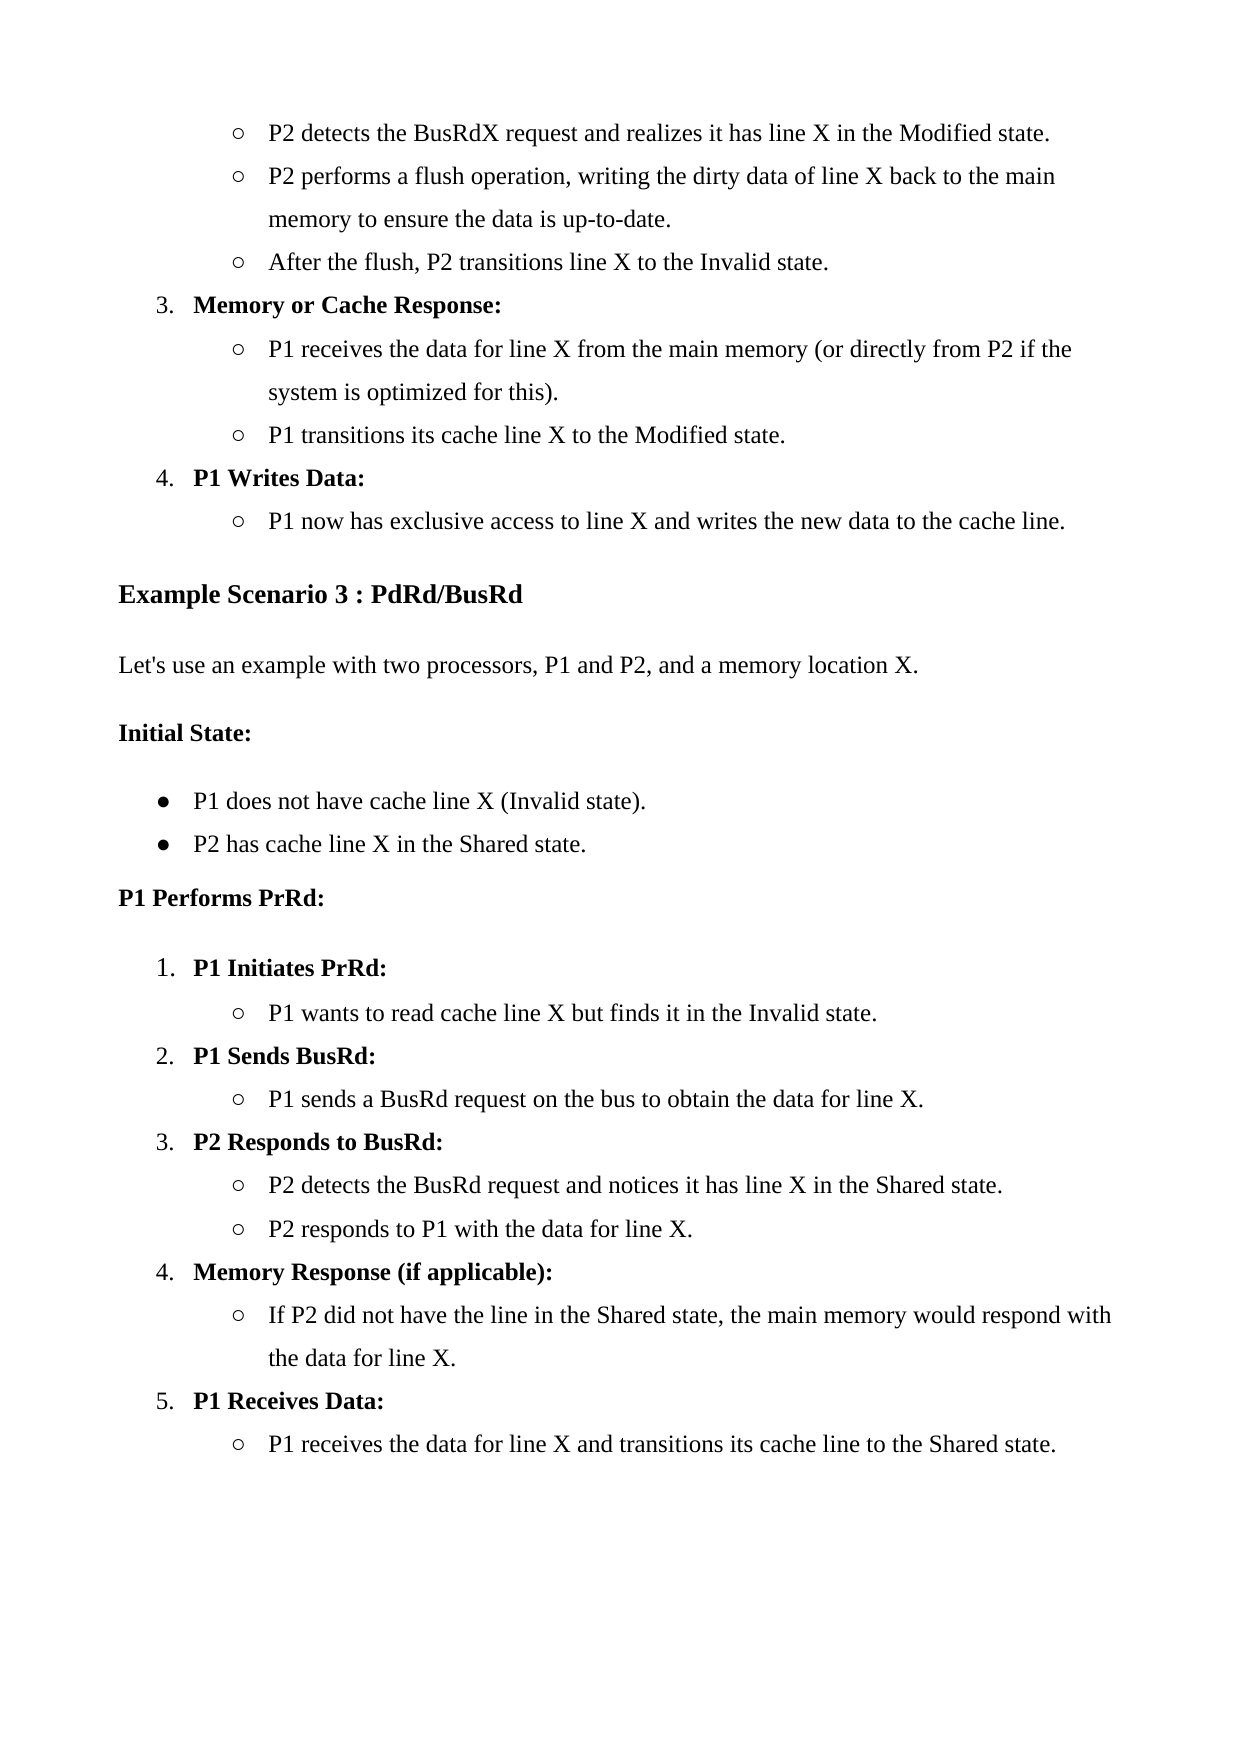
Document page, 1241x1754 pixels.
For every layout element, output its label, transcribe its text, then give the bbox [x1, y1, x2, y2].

list P1 now has exclusive access to line X and writes the new data to the cache line. [231, 506, 1122, 535]
text Let's use an example with two processors, P1 and P2, and a memory location X. [118, 650, 1122, 679]
list P2 Responds to BusRd: [156, 1127, 1122, 1156]
list P1 Sends BusRd: [156, 1041, 1122, 1070]
list P1 sends a BusRd request on the bus to obtain the data for line X. [231, 1084, 1122, 1113]
list P1 Receives Data: [156, 1386, 1122, 1415]
list Memory or Cache Response: [156, 291, 1122, 319]
list P1 does not have cache line X (Invalid state). [156, 786, 1122, 815]
list P1 receives the data for line X from the main memory (or directly from P2 if the system is optimized for this). [231, 334, 1122, 406]
list P2 responds to P1 with the data for line X. [231, 1214, 1122, 1242]
list P1 receives the data for line X and transitions its cache line to the Shared state. [231, 1429, 1122, 1458]
list P1 Writes Data: [156, 463, 1122, 492]
list After the flush, P2 transitions line X to the Invalid state. [231, 247, 1122, 276]
list P2 has cache line X in the Shared state. [156, 829, 1122, 858]
list Memory Response (if applicable): [156, 1257, 1122, 1286]
list P2 detects the BusRdX request and realizes it has line X in the Modified state. [231, 118, 1122, 147]
list P2 performs a flush operation, writing the dirty data of line X back to the main memory to ensure the data is up-to-date. [231, 161, 1122, 233]
list P1 wants to read cache line X but finds it in the Invalid state. [231, 998, 1122, 1027]
list P2 detects the BusRd request and notices it has line X in the Shared state. [231, 1171, 1122, 1199]
text P1 Performs PrRd: [118, 883, 1122, 912]
text Initial State: [118, 718, 1122, 747]
subtitle Example Scenario 3 : PdRd/BusRd [118, 578, 1122, 610]
list If P2 did not have the line in the Shared state, the main memory would respond with the data for line X. [231, 1300, 1122, 1372]
list P1 transitions its cache line X to the Modified state. [231, 420, 1122, 449]
list P1 Initiates PrRd: [156, 951, 1122, 983]
